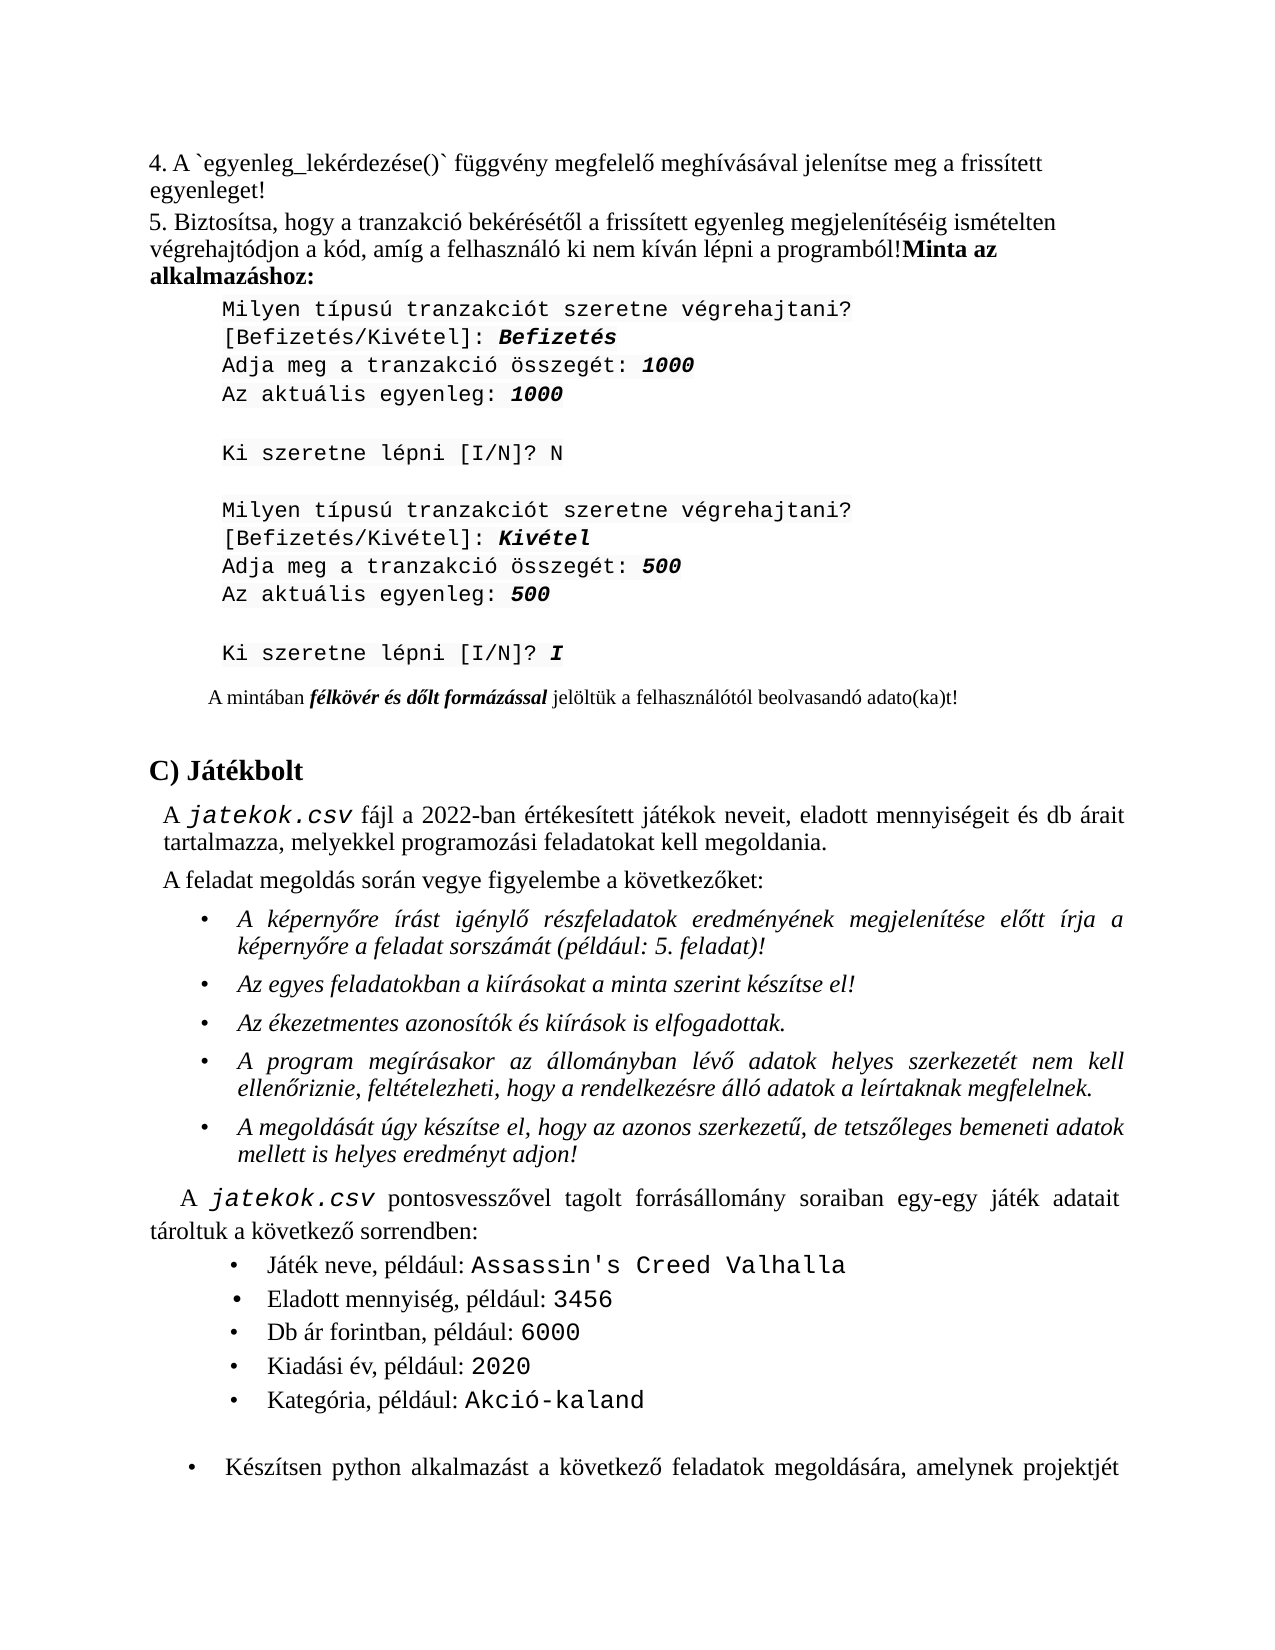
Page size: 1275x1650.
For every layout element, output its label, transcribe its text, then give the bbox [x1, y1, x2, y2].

text C) Játékbolt [148, 759, 1125, 786]
list Készítsen python alkalmazást a következő feladatok megoldására, amelynek projektjét jatekok néven mentse el! [187, 1448, 1120, 1482]
text Ki szeretne lépni [I/N]? N [222, 438, 1125, 466]
list Az ékezetmentes azonosítók és kiírások is elfogadottak. [200, 1010, 1125, 1037]
list Kiadási év, például: 2020 [229, 1347, 1120, 1381]
list Eladott mennyiség, például: 3456 [229, 1280, 1120, 1314]
text Adja meg a tranzakció összegét: 500 [222, 551, 1125, 579]
text A jatekok.csv pontosvesszővel tagolt forrásállomány soraiban egy-egy játék adatait tároltuk a következő sorrendben: [150, 1179, 1120, 1247]
text Ki szeretne lépni [I/N]? I [222, 639, 1125, 666]
list Az egyes feladatokban a kiírásokat a minta szerint készítse el! [200, 971, 1125, 998]
text Adja meg a tranzakció összegét: 1000 [222, 351, 1125, 378]
list Kategória, például: Akció-kaland [229, 1381, 1120, 1415]
list A program megírásakor az állományban lévő adatok helyes szerkezetét nem kell ellenőriznie, feltételezheti, hogy a rendelkezésre álló adatok a leírtaknak megfelelnek. [200, 1048, 1125, 1102]
text 4. A `egyenleg_lekérdezése()` függvény megfelelő meghívásával jelenítse meg a frissített egyenleget! [148, 150, 1125, 204]
text 5. Biztosítsa, hogy a tranzakció bekérésétől a frissített egyenleg megjelenítéséig ismételten végrehajtódjon a kód, amíg a felhasználó ki nem kíván lépni a programból!Minta az alkalmazáshoz: [148, 209, 1125, 290]
list Db ár forintban, például: 6000 [229, 1314, 1120, 1347]
text Milyen típusú tranzakciót szeretne végrehajtani? [Befizetés/Kivétel]: Kivétel [222, 495, 1125, 551]
list A képernyőre írást igénylő részfeladatok eredményének megjelenítése előtt írja a képernyőre a feladat sorszámát (például: 5. feladat)! [200, 906, 1125, 959]
text A feladat megoldás során vegye figyelembe a következőket: [162, 867, 1125, 894]
text Az aktuális egyenleg: 500 [222, 580, 1125, 607]
text A jatekok.csv fájl a 2022-ban értékesített játékok neveit, eladott mennyiségeit és db árait tartalmazza, melyekkel programozási feladatokat kell megoldania. [162, 802, 1125, 856]
text Milyen típusú tranzakciót szeretne végrehajtani? [Befizetés/Kivétel]: Befizetés [222, 294, 1125, 350]
text A mintában félkövér és dőlt formázással jelöltük a felhasználótól beolvasandó adato(ka)t! [208, 683, 1125, 710]
list Játék neve, például: Assassin's Creed Valhalla [229, 1247, 1120, 1280]
text Az aktuális egyenleg: 1000 [222, 379, 1125, 407]
list A megoldását úgy készítse el, hogy az azonos szerkezetű, de tetszőleges bemeneti adatok mellett is helyes eredményt adjon! [200, 1114, 1125, 1168]
